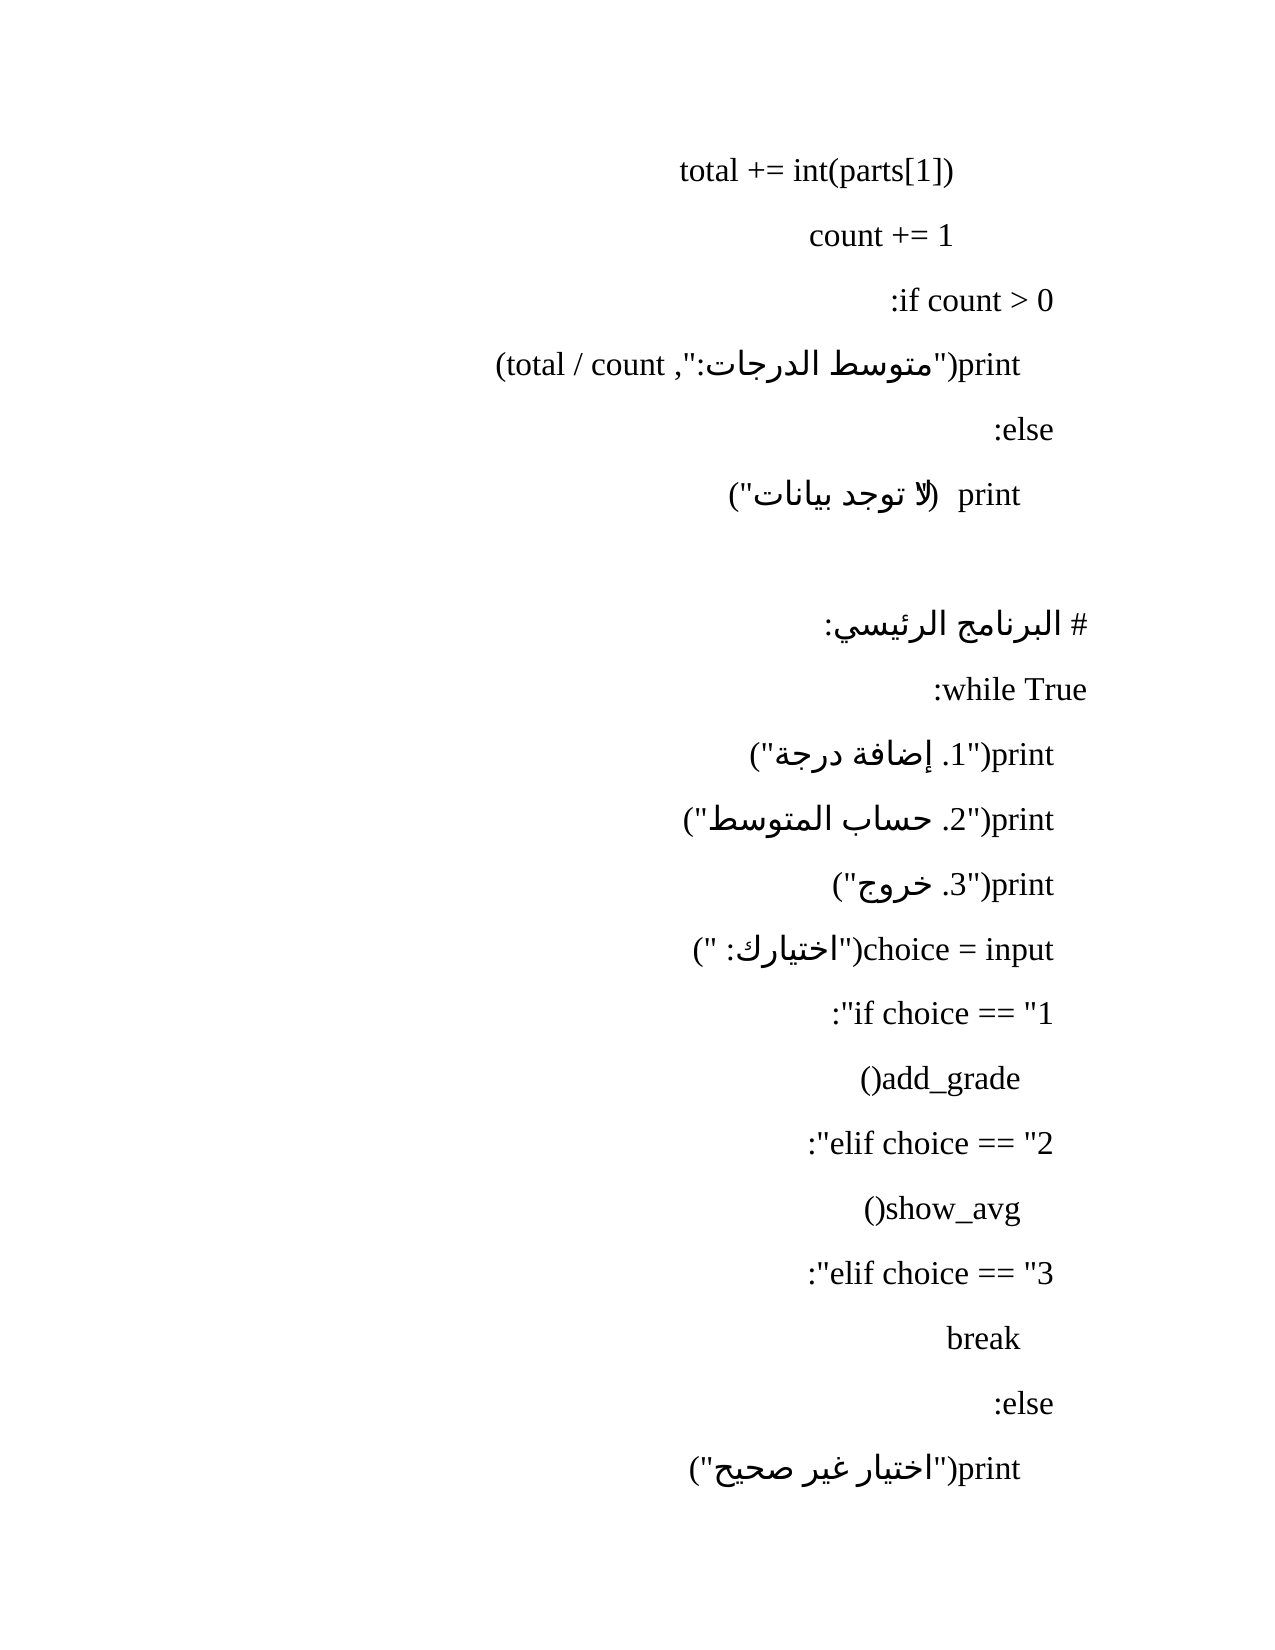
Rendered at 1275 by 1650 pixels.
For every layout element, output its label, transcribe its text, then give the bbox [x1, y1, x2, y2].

text print("متوسط الدرجات:", total / count) [187, 345, 1087, 383]
text break [187, 1318, 1087, 1356]
text if count > 0: [187, 280, 1087, 318]
text # البرنامج الرئيسي: [187, 604, 1087, 643]
text print("3. خروج") [187, 864, 1087, 902]
text print("لا توجد بيانات") [187, 474, 1087, 513]
text else: [187, 1383, 1087, 1421]
text count += 1 [187, 215, 1087, 253]
text print("2. حساب المتوسط") [187, 799, 1087, 837]
text show_avg() [187, 1188, 1087, 1227]
text elif choice == "2": [187, 1123, 1087, 1162]
text add_grade() [187, 1058, 1087, 1097]
text while True: [187, 669, 1087, 707]
text print("1. إضافة درجة") [187, 734, 1087, 772]
text choice = input("اختيارك: ") [187, 929, 1087, 967]
text print("اختيار غير صحيح") [187, 1448, 1087, 1486]
text if choice == "1": [187, 994, 1087, 1032]
text total += int(parts[1]) [187, 150, 1087, 188]
text elif choice == "3": [187, 1253, 1087, 1292]
text else: [187, 409, 1087, 448]
